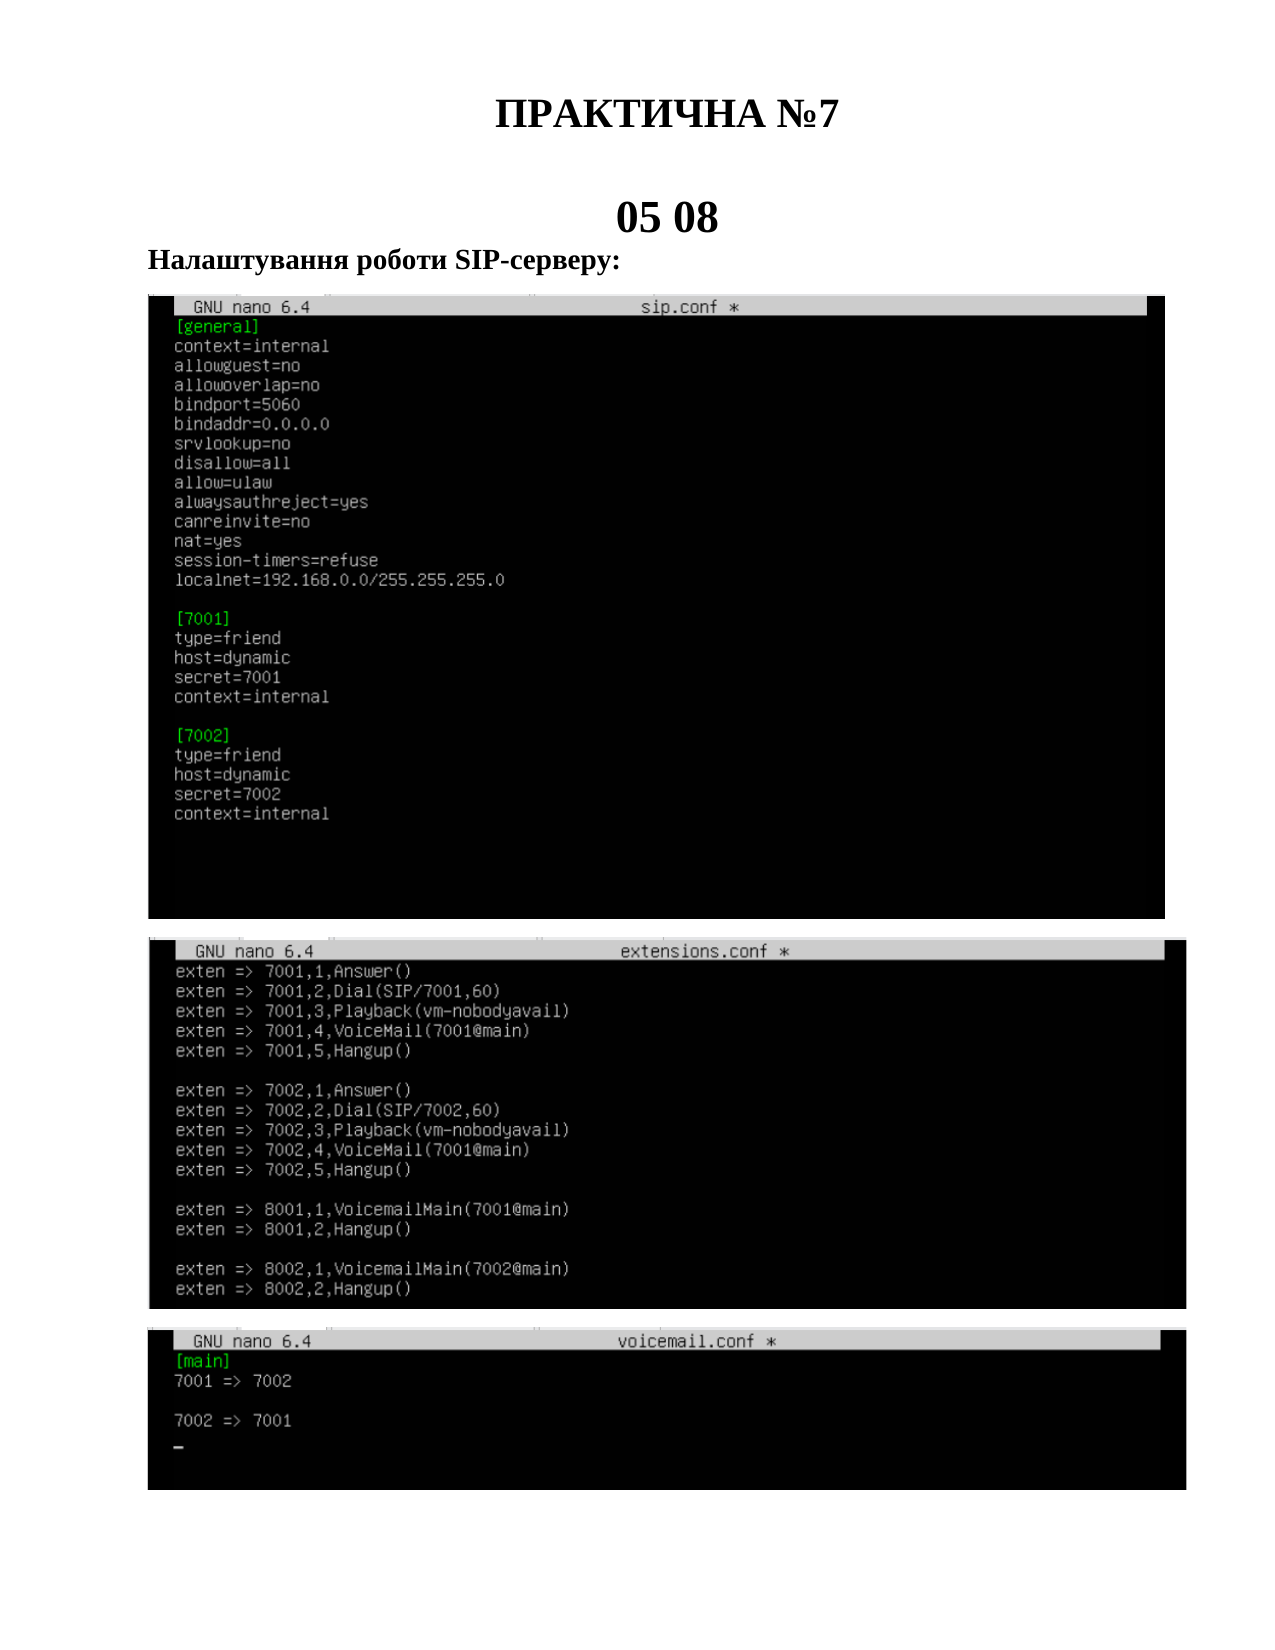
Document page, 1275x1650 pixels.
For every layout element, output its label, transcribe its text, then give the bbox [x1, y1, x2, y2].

text 05 08 [148, 189, 1186, 242]
picture [147, 294, 1165, 919]
text Налаштування роботи SIP-серверу: [148, 242, 1186, 275]
picture [147, 937, 1187, 1309]
text ПРАКТИЧНА №7 [148, 88, 1186, 136]
picture [147, 1327, 1187, 1490]
